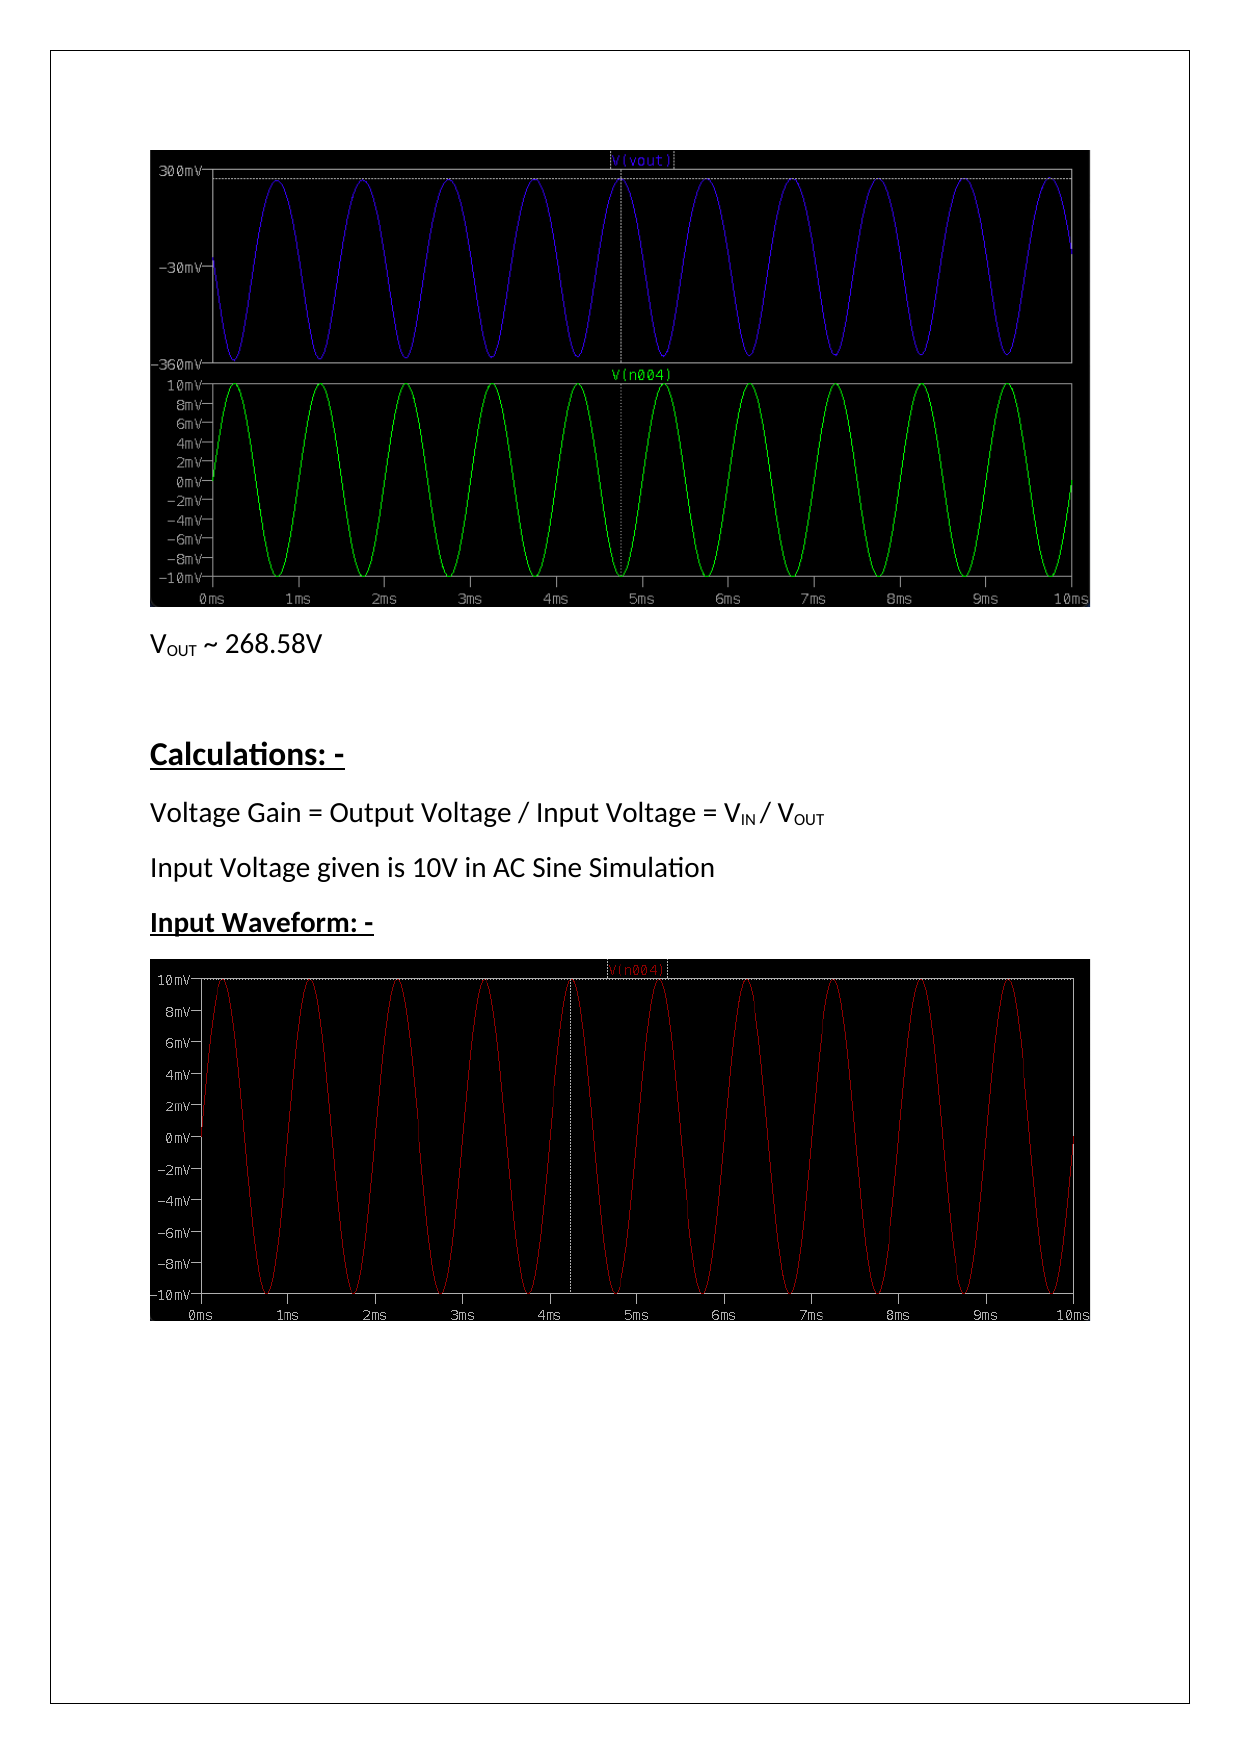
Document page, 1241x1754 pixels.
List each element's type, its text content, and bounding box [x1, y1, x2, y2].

text Calculations: - [150, 733, 1090, 774]
text Voltage Gain = Output Voltage / Input Voltage = VIN / VOUT [150, 794, 1090, 829]
text Input Voltage given is 10V in AC Sine Simulation [150, 849, 1090, 885]
picture [150, 150, 1091, 607]
text VOUT ~ 268.58V [150, 625, 1090, 661]
picture [150, 959, 1091, 1321]
text Input Waveform: - [150, 904, 1090, 940]
